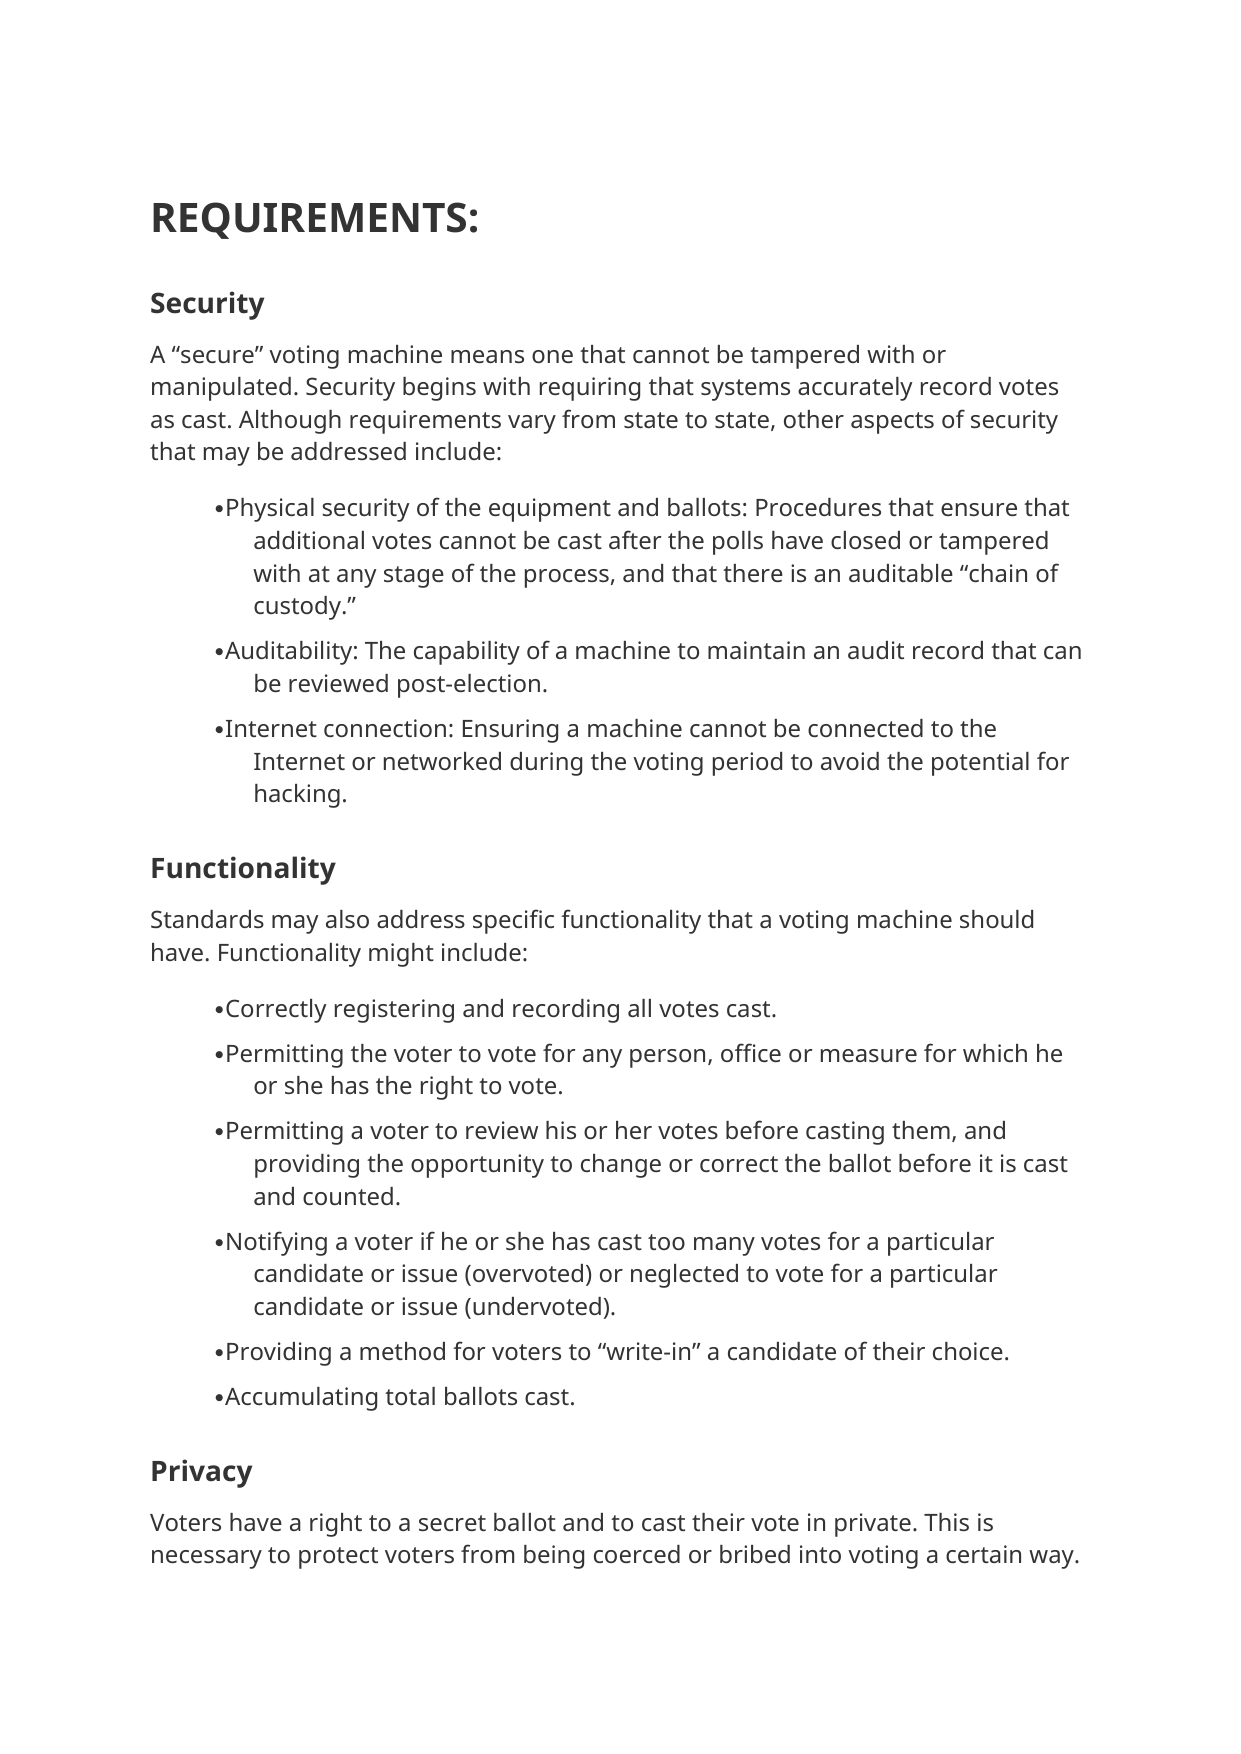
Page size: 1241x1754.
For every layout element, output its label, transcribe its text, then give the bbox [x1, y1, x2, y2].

list Correctly registering and recording all votes cast. [216, 991, 1090, 1024]
text Privacy [150, 1452, 1090, 1490]
text Security [150, 283, 1090, 322]
list Auditability: The capability of a machine to maintain an audit record that can be reviewed post-election. [216, 634, 1090, 699]
text Functionality [150, 849, 1090, 887]
text Standards may also address specific functionality that a voting machine should have. Functionality might include: [150, 903, 1090, 968]
list Physical security of the equipment and ballots: Procedures that ensure that additional votes cannot be cast after the polls have closed or tampered with at any stage of the process, and that there is an auditable “chain of custody.” [216, 491, 1090, 622]
list Accumulating total ballots cast. [216, 1380, 1090, 1412]
list Permitting the voter to vote for any person, office or measure for which he or she has the right to vote. [216, 1036, 1090, 1102]
text REQUIREMENTS: [150, 189, 1090, 244]
text A “secure” voting machine means one that cannot be tampered with or manipulated. Security begins with requiring that systems accurately record votes as cast. Although requirements vary from state to state, other aspects of security that may be addressed include: [150, 337, 1090, 468]
list Notifying a voter if he or she has cast too many votes for a particular candidate or issue (overvoted) or neglected to vote for a particular candidate or issue (undervoted). [216, 1224, 1090, 1322]
list Providing a method for voters to “write-in” a candidate of their choice. [216, 1335, 1090, 1367]
list Permitting a voter to review his or her votes before casting them, and providing the opportunity to change or correct the ballot before it is cast and counted. [216, 1114, 1090, 1212]
list Internet connection: Ensuring a machine cannot be connected to the Internet or networked during the voting period to avoid the potential for hacking. [216, 712, 1090, 810]
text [150, 1506, 1090, 1571]
